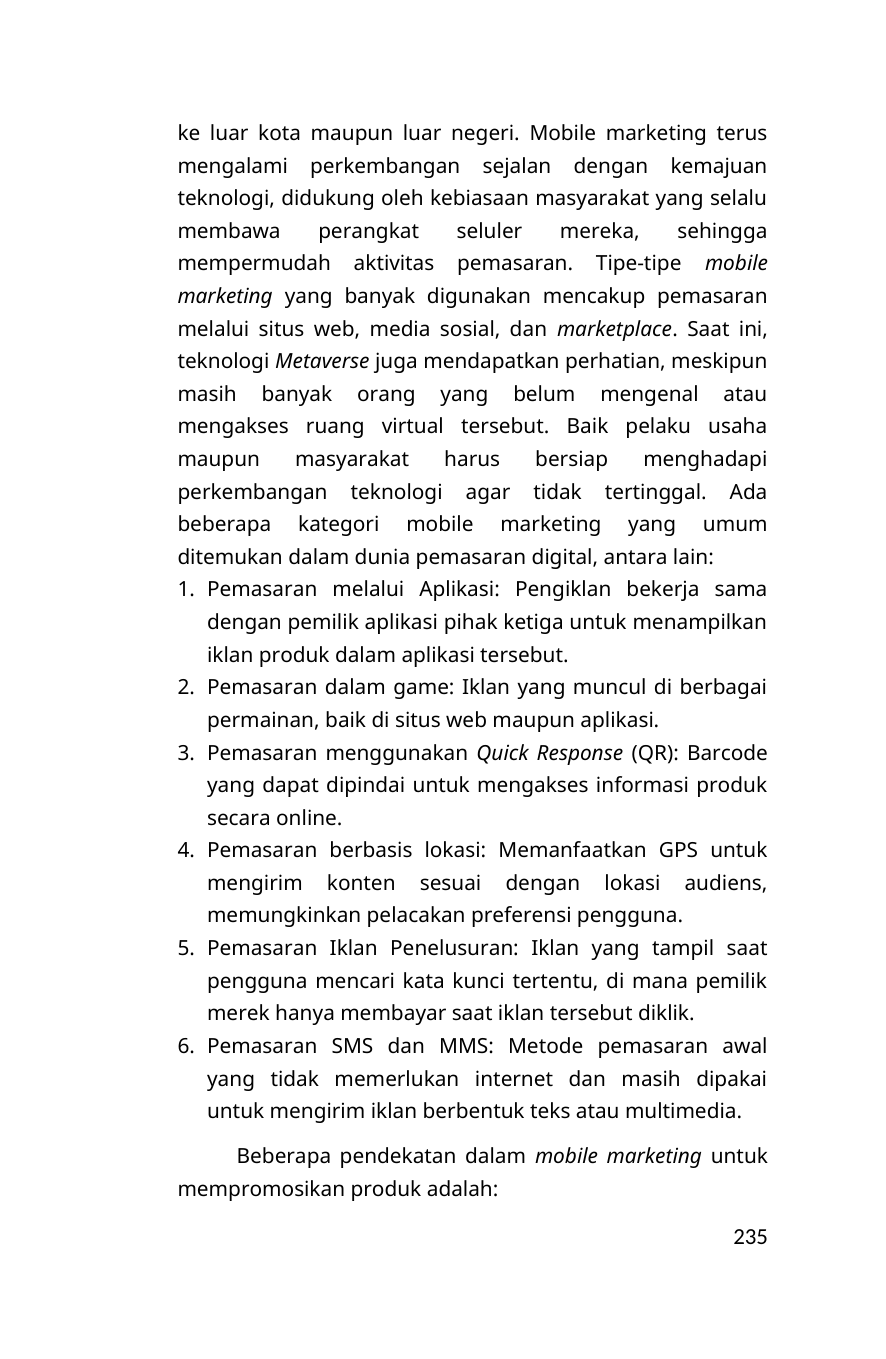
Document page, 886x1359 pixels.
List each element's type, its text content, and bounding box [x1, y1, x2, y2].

text Beberapa pendekatan dalam mobile marketing untuk mempromosikan produk adalah: [177, 1141, 768, 1202]
list Pemasaran Iklan Penelusuran: Iklan yang tampil saat pengguna mencari kata kunci tertentu, di mana pemilik merek hanya membayar saat iklan tersebut diklik. [177, 933, 768, 1027]
list Pemasaran berbasis lokasi: Memanfaatkan GPS untuk mengirim konten sesuai dengan lokasi audiens, memungkinkan pelacakan preferensi pengguna. [177, 835, 768, 929]
list Pemasaran melalui Aplikasi: Pengiklan bekerja sama dengan pemilik aplikasi pihak ketiga untuk menampilkan iklan produk dalam aplikasi tersebut. [177, 574, 768, 668]
list Pemasaran dalam game: Iklan yang muncul di berbagai permainan, baik di situs web maupun aplikasi. [177, 672, 768, 733]
list Pemasaran menggunakan Quick Response (QR): Barcode yang dapat dipindai untuk mengakses informasi produk secara online. [177, 738, 768, 831]
list Pemasaran SMS dan MMS: Metode pemasaran awal yang tidak memerlukan internet dan masih dipakai untuk mengirim iklan berbentuk teks atau multimedia. [177, 1031, 768, 1125]
